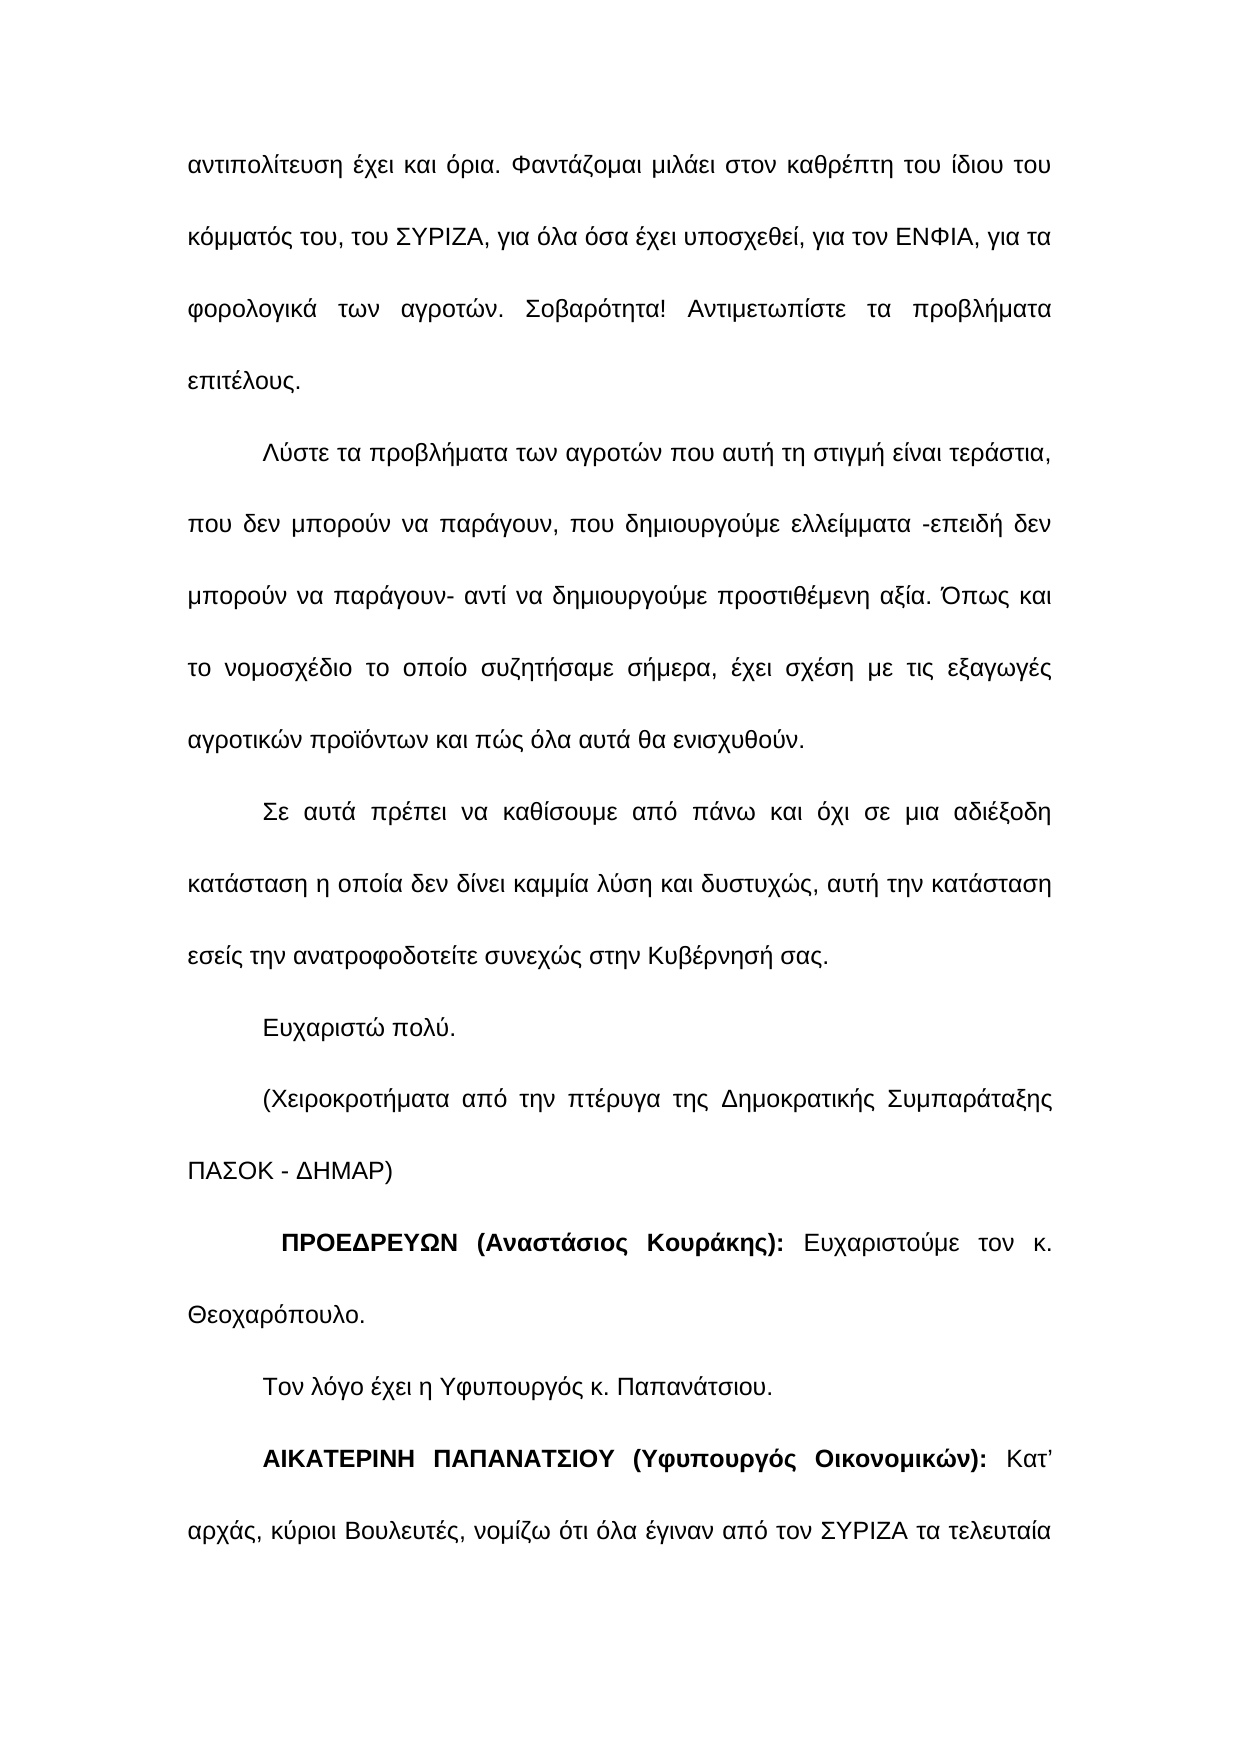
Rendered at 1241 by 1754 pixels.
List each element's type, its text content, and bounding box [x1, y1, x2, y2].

text Λύστε τα προβλήματα των αγροτών που αυτή τη στιγμή είναι τεράστια, που δεν μπορούν να παράγουν, που δημιουργούμε ελλείμματα -επειδή δεν μπορούν να παράγουν- αντί να δημιουργούμε προστιθέμενη αξία. Όπως και το νομοσχέδιο το οποίο συζητήσαμε σήμερα, έχει σχέση με τις εξαγωγές αγροτικών προϊόντων και πώς όλα αυτά θα ενισχυθούν. [187, 437, 1053, 754]
text Σε αυτά πρέπει να καθίσουμε από πάνω και όχι σε μια αδιέξοδη κατάσταση η οποία δεν δίνει καμμία λύση και δυστυχώς, αυτή την κατάσταση εσείς την ανατροφοδοτείτε συνεχώς στην Κυβέρνησή σας. [187, 797, 1053, 969]
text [187, 150, 1053, 394]
text Τον λόγο έχει η Υφυπουργός κ. Παπανάτσιου. [187, 1372, 1053, 1401]
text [187, 1444, 1053, 1544]
text ΠΡΟΕΔΡΕΥΩΝ (Αναστάσιος Κουράκης): Ευχαριστούμε τον κ. Θεοχαρόπουλο. [187, 1228, 1053, 1329]
text (Χειροκροτήματα από την πτέρυγα της Δημοκρατικής Συμπαράταξης ΠΑΣΟΚ - ΔΗΜΑΡ) [187, 1084, 1053, 1185]
text Ευχαριστώ πολύ. [187, 1012, 1053, 1041]
